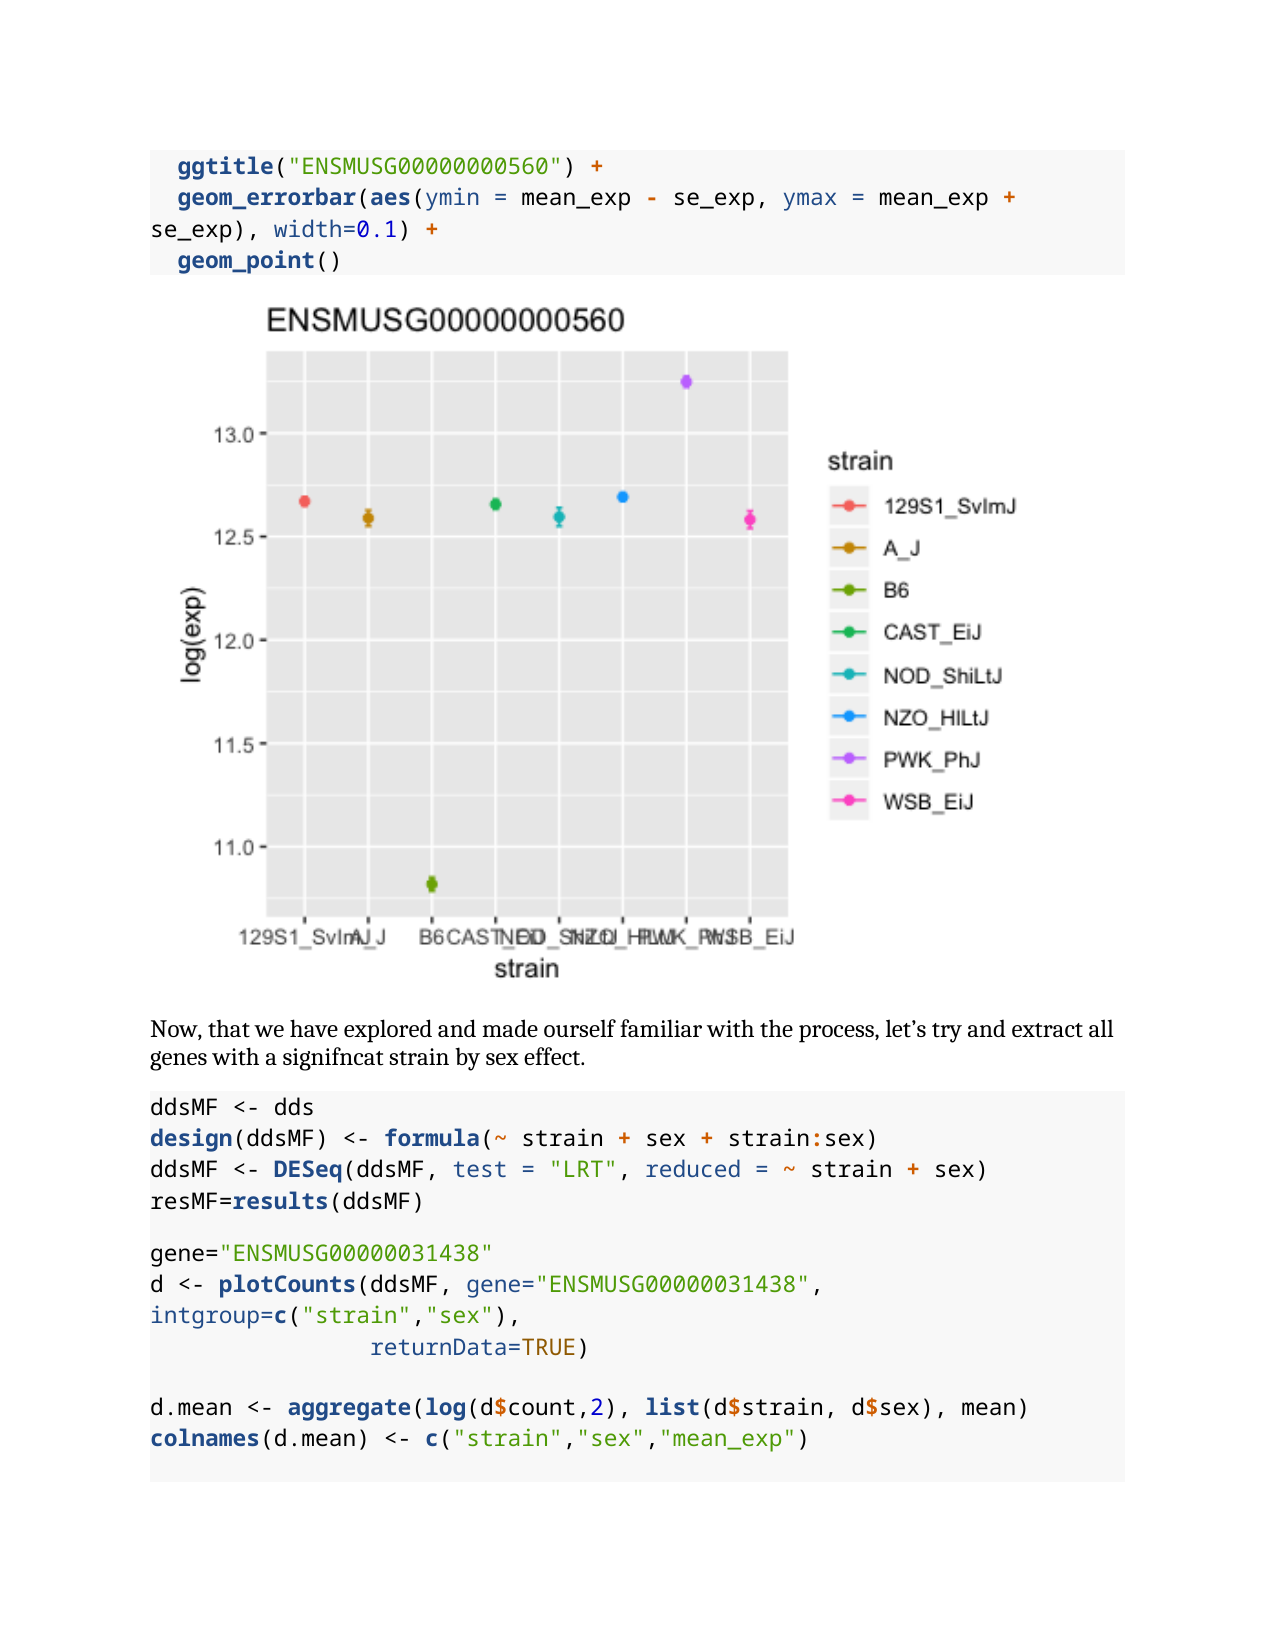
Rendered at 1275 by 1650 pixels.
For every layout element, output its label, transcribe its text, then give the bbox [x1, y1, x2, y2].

text Now, that we have explored and made ourself familiar with the process, let’s try and extract all genes with a signifncat strain by sex effect. [150, 1014, 1125, 1072]
picture [168, 295, 1044, 996]
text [150, 150, 1125, 275]
text ddsMF <- dds design(ddsMF) <- formula(~ strain + sex + strain:sex) ddsMF <- DESeq(ddsMF, test = "LRT", reduced = ~ strain + sex) resMF=results(ddsMF) [150, 1091, 1125, 1216]
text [150, 1237, 1125, 1482]
